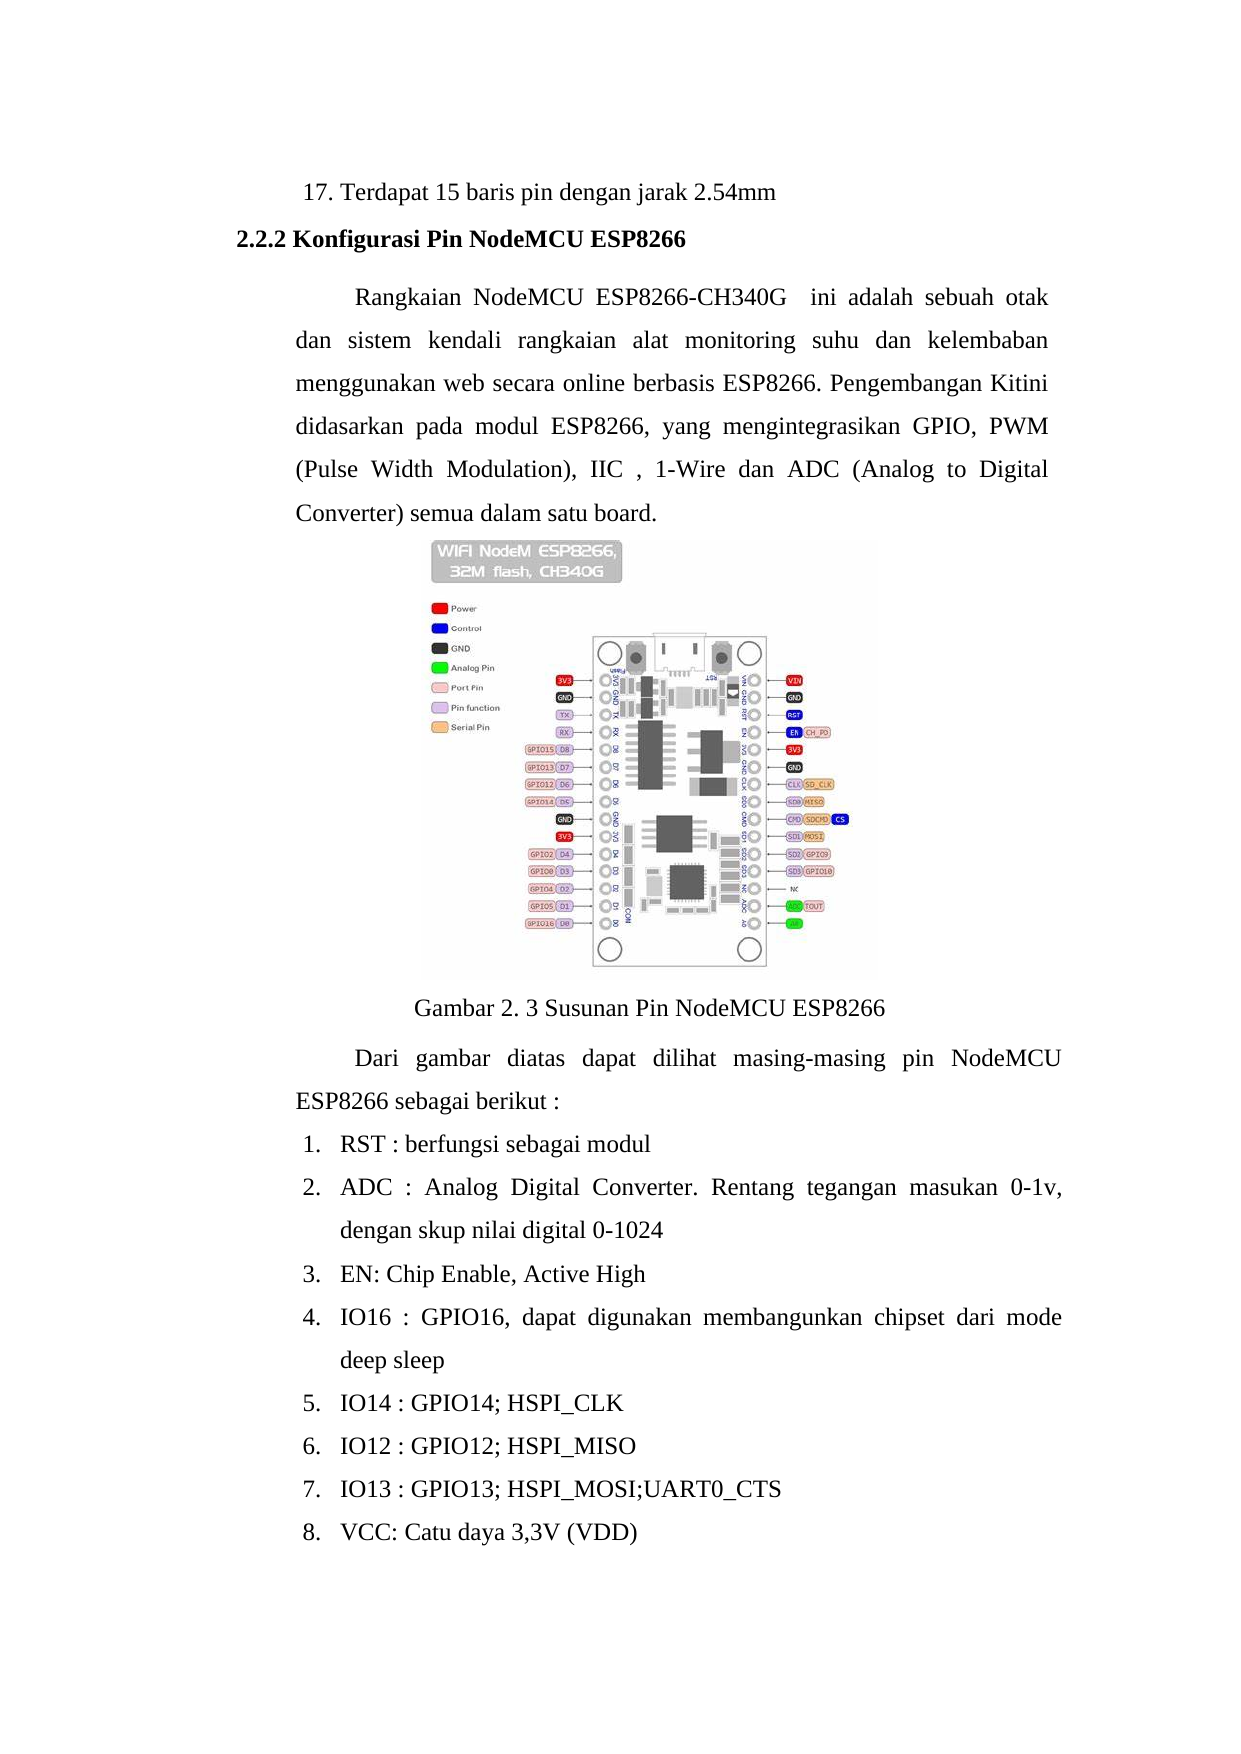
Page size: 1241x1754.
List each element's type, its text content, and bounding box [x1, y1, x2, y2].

list IO12 : GPIO12; HSPI_MISO [302, 1431, 1063, 1460]
list Terdapat 15 baris pin dengan jarak 2.54mm [302, 177, 1063, 206]
list IO14 : GPIO14; HSPI_CLK [302, 1388, 1063, 1417]
text Gambar 2. 3 Susunan Pin NodeMCU ESP8266 [236, 993, 1063, 1022]
list IO13 : GPIO13; HSPI_MOSI;UART0_CTS [302, 1474, 1063, 1503]
list EN: Chip Enable, Active High [302, 1259, 1063, 1287]
list RST : berfungsi sebagai modul [302, 1129, 1063, 1158]
text Rangkaian NodeMCU ESP8266-CH340G ini adalah sebuah otak dan sistem kendali rangkaian alat monitoring suhu dan kelembaban menggunakan web secara online berbasis ESP8266. Pengembangan Kitini didasarkan pada modul ESP8266, yang mengintegrasikan GPIO, PWM (Pulse Width Modulation), IIC , 1-Wire dan ADC (Analog to Digital Converter) semua dalam satu board. [295, 282, 1049, 526]
picture [421, 540, 878, 980]
text Dari gambar diatas dapat dilihat masing-masing pin NodeMCU ESP8266 sebagai berikut : [295, 1043, 1063, 1115]
list ADC : Analog Digital Converter. Rentang tegangan masukan 0-1v, dengan skup nilai digital 0-1024 [302, 1172, 1063, 1244]
list VCC: Catu daya 3,3V (VDD) [302, 1517, 1063, 1546]
subtitle 2.2.2 Konfigurasi Pin NodeMCU ESP8266 [236, 224, 1063, 253]
list IO16 : GPIO16, dapat digunakan membangunkan chipset dari mode deep sleep [302, 1302, 1063, 1374]
